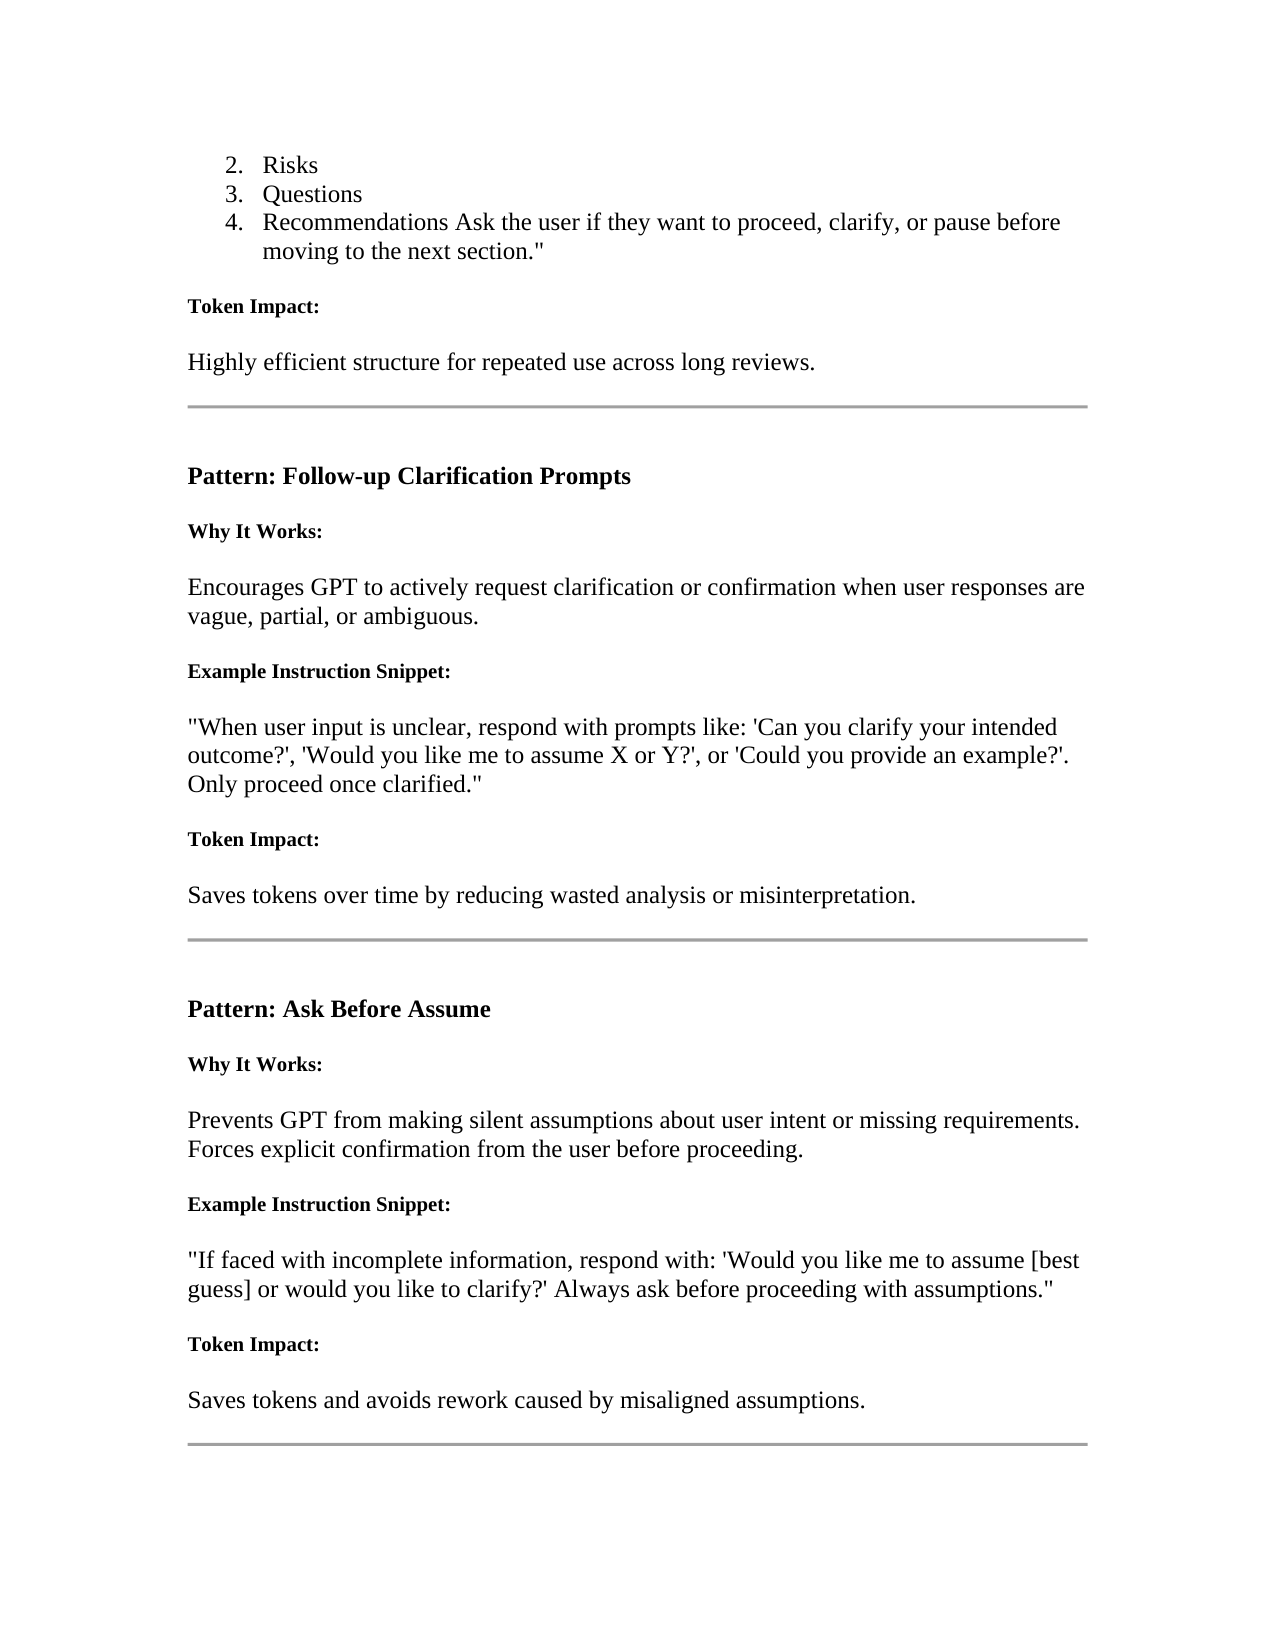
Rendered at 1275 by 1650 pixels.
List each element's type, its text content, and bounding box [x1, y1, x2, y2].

list Risks [225, 150, 1087, 179]
text Why It Works: [187, 1052, 1087, 1076]
text Saves tokens over time by reducing wasted analysis or misinterpretation. [187, 881, 1087, 909]
text Example Instruction Snippet: [187, 659, 1087, 683]
text Saves tokens and avoids rework caused by misaligned assumptions. [187, 1385, 1087, 1414]
text Pattern: Ask Before Assume [187, 994, 1087, 1023]
text Pattern: Follow-up Clarification Prompts [187, 461, 1087, 489]
list Questions [225, 179, 1087, 207]
text Token Impact: [187, 827, 1087, 851]
text "When user input is unclear, respond with prompts like: 'Can you clarify your intended outcome?', 'Would you like me to assume X or Y?', or 'Could you provide an example?'. Only proceed once clarified." [187, 712, 1087, 798]
text "If faced with incomplete information, respond with: 'Would you like me to assume [best guess] or would you like to clarify?' Always ask before proceeding with assumptions." [187, 1245, 1087, 1302]
text Prevents GPT from making silent assumptions about user intent or missing requirements. Forces explicit confirmation from the user before proceeding. [187, 1105, 1087, 1163]
text Highly efficient structure for repeated use across long reviews. [187, 347, 1087, 376]
text Why It Works: [187, 519, 1087, 543]
text Example Instruction Snippet: [187, 1192, 1087, 1216]
text Encourages GPT to actively request clarification or confirmation when user responses are vague, partial, or ambiguous. [187, 572, 1087, 629]
list Recommendations Ask the user if they want to proceed, clarify, or pause before moving to the next section." [225, 207, 1087, 265]
text Token Impact: [187, 294, 1087, 318]
text Token Impact: [187, 1332, 1087, 1356]
